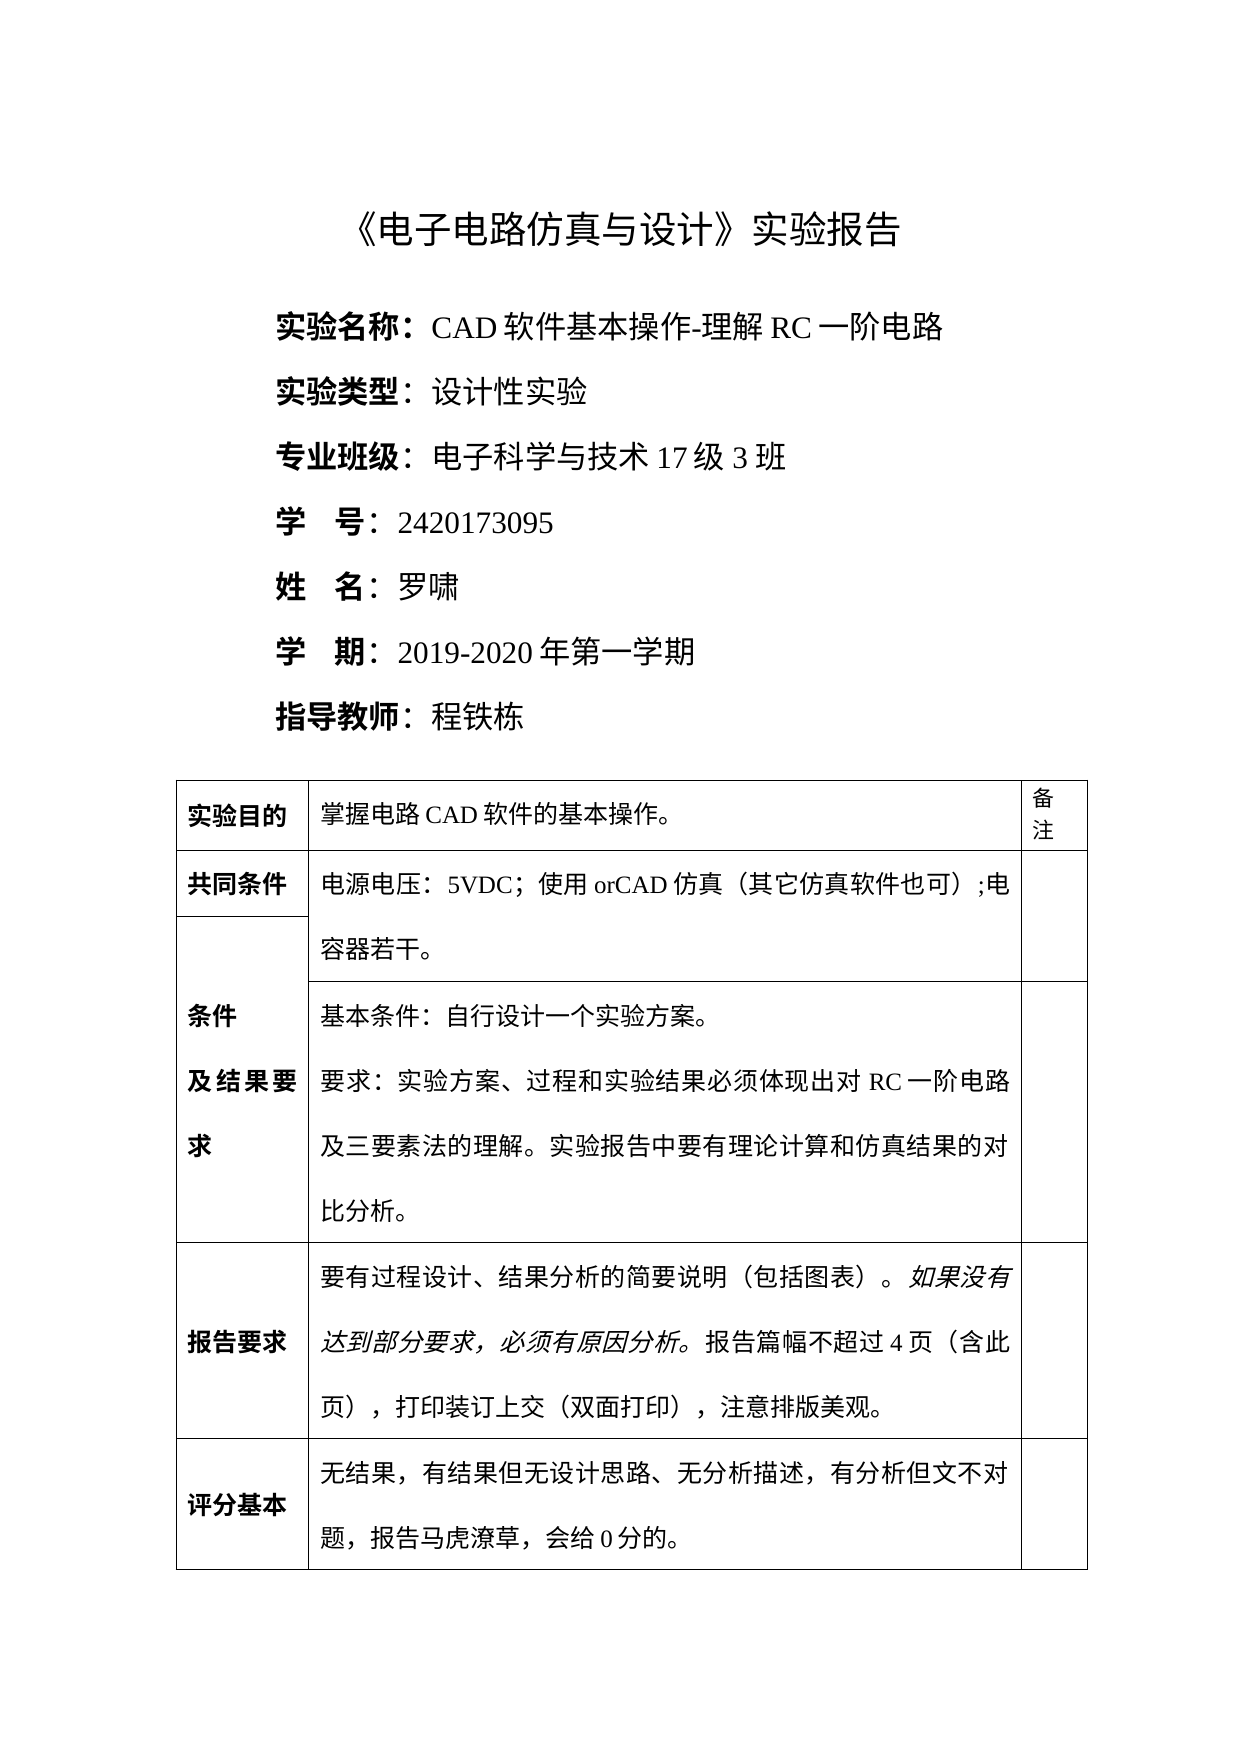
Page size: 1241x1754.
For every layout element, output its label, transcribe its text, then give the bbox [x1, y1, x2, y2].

text 专业班级：电子科学与技术17级 3 班 [275, 422, 1053, 487]
table_cell 要有过程设计、结果分析的简要说明（包括图表）。如果没有达到部分要求，必须有原因分析。报告篇幅不超过4页（含此页），打印装订上交（双面打印），注意排版美观。 [309, 1243, 1021, 1438]
text 实验类型：设计性实验 [275, 357, 1053, 422]
table_cell 报告要求 [177, 1243, 308, 1438]
text 学 号：2420173095 [275, 487, 1053, 552]
table_cell 基本条件：自行设计一个实验方案。 要求：实验方案、过程和实验结果必须体现出对RC一阶电路及三要素法的理解。实验报告中要有理论计算和仿真结果的对比分析。 [309, 982, 1021, 1242]
text 学 期：2019-2020年第一学期 [275, 617, 1053, 682]
table_header 备注 [1022, 781, 1087, 849]
text 指导教师：程铁栋 [275, 682, 1053, 747]
table_cell [1022, 1439, 1087, 1569]
text 实验名称：CAD软件基本操作-理解RC一阶电路 [275, 292, 1053, 357]
table_cell 无结果，有结果但无设计思路、无分析描述，有分析但文不对题，报告马虎潦草，会给0分的。 [309, 1439, 1021, 1569]
table_cell 共同条件 [177, 851, 308, 916]
table_header 实验目的 [177, 781, 308, 849]
text 姓 名：罗啸 [275, 552, 1053, 617]
table_cell 条件 及结果要求 [177, 917, 308, 1242]
table_cell [1022, 1243, 1087, 1438]
table_cell 评分基本 [177, 1439, 308, 1569]
table_header 掌握电路CAD软件的基本操作。 [309, 781, 1021, 849]
table_cell 电源电压：5VDC；使用orCAD仿真（其它仿真软件也可）;电容器若干。 [309, 851, 1021, 981]
text 《电子电路仿真与设计》实验报告 [187, 194, 1053, 259]
table_cell [1022, 851, 1087, 981]
table_cell [1022, 982, 1087, 1242]
